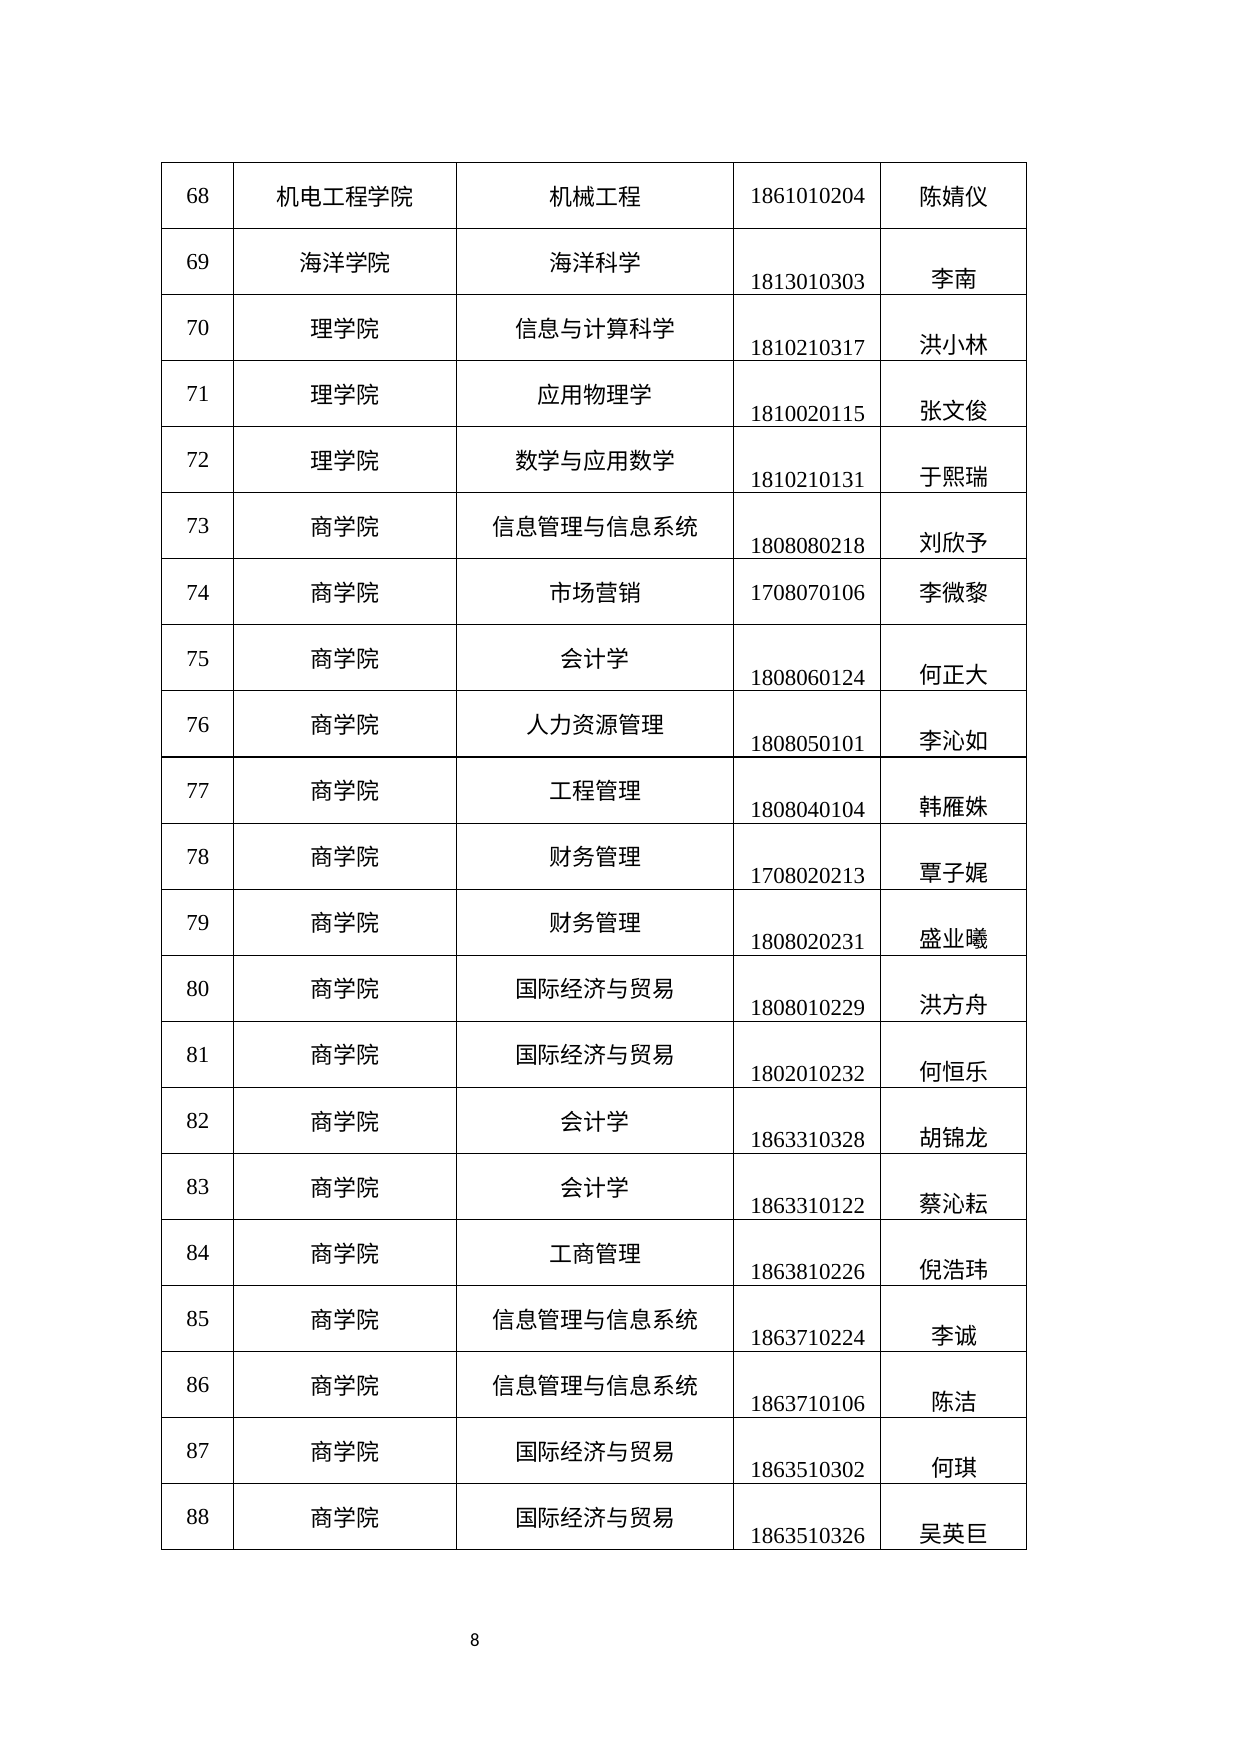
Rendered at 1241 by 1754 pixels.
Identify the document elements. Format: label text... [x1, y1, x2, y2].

table_cell 1808080218 [734, 493, 880, 558]
table_cell 商学院 [234, 758, 456, 822]
table_cell 会计学 [457, 1088, 733, 1153]
table_cell 1861010204 [734, 163, 880, 228]
table_cell 覃子娓 [881, 824, 1026, 888]
table_cell 1863310122 [734, 1154, 880, 1219]
table_cell 市场营销 [457, 559, 733, 624]
table_cell 商学院 [234, 691, 456, 756]
table_cell 机械工程 [457, 163, 733, 228]
table_cell 工商管理 [457, 1220, 733, 1285]
table_cell 应用物理学 [457, 361, 733, 426]
table_cell 商学院 [234, 493, 456, 558]
table_cell 何琪 [881, 1418, 1026, 1483]
table_cell 1808050101 [734, 691, 880, 756]
table_cell 79 [162, 890, 233, 954]
table_cell 87 [162, 1418, 233, 1483]
table_cell 胡锦龙 [881, 1088, 1026, 1153]
table_cell 1813010303 [734, 229, 880, 294]
table_cell 1708070106 [734, 559, 880, 624]
table_cell 1810210317 [734, 295, 880, 360]
table_cell 1863510302 [734, 1418, 880, 1483]
table_cell 72 [162, 427, 233, 492]
table_cell 国际经济与贸易 [457, 1418, 733, 1483]
table_cell 李诚 [881, 1286, 1026, 1351]
table_cell 洪小林 [881, 295, 1026, 360]
table_cell 商学院 [234, 1220, 456, 1285]
table_cell 人力资源管理 [457, 691, 733, 756]
table_cell 何正大 [881, 625, 1026, 690]
table_cell 陈洁 [881, 1352, 1026, 1417]
table_cell 信息管理与信息系统 [457, 493, 733, 558]
table_cell 信息与计算科学 [457, 295, 733, 360]
table_cell 国际经济与贸易 [457, 1484, 733, 1549]
table_cell 理学院 [234, 361, 456, 426]
table_cell 75 [162, 625, 233, 690]
table_cell 1808010229 [734, 956, 880, 1021]
table_cell 商学院 [234, 956, 456, 1021]
table_cell 78 [162, 824, 233, 888]
table_cell 韩雁姝 [881, 758, 1026, 822]
table_cell 1863810226 [734, 1220, 880, 1285]
table_cell 于熙瑞 [881, 427, 1026, 492]
table_cell 刘欣予 [881, 493, 1026, 558]
table_cell 财务管理 [457, 890, 733, 954]
table_cell 理学院 [234, 427, 456, 492]
table_cell 82 [162, 1088, 233, 1153]
table_cell 1808040104 [734, 758, 880, 822]
table_cell 1708020213 [734, 824, 880, 888]
table_cell 何恒乐 [881, 1022, 1026, 1087]
table_cell 1808060124 [734, 625, 880, 690]
table_cell 蔡沁耘 [881, 1154, 1026, 1219]
table_cell 84 [162, 1220, 233, 1285]
table_cell 1863710224 [734, 1286, 880, 1351]
table_cell 88 [162, 1484, 233, 1549]
table_cell 海洋科学 [457, 229, 733, 294]
table_cell 会计学 [457, 625, 733, 690]
table_cell 83 [162, 1154, 233, 1219]
table_cell 信息管理与信息系统 [457, 1286, 733, 1351]
table_cell 洪方舟 [881, 956, 1026, 1021]
table_cell 李南 [881, 229, 1026, 294]
table_cell 76 [162, 691, 233, 756]
table_cell 理学院 [234, 295, 456, 360]
table_cell 陈婧仪 [881, 163, 1026, 228]
table_cell 张文俊 [881, 361, 1026, 426]
table_cell 71 [162, 361, 233, 426]
table_cell 商学院 [234, 824, 456, 888]
table_cell 86 [162, 1352, 233, 1417]
table_cell 商学院 [234, 1286, 456, 1351]
table_cell 倪浩玮 [881, 1220, 1026, 1285]
table_cell 信息管理与信息系统 [457, 1352, 733, 1417]
table_cell 工程管理 [457, 758, 733, 822]
table_cell 数学与应用数学 [457, 427, 733, 492]
table_cell 商学院 [234, 1022, 456, 1087]
table_cell 77 [162, 758, 233, 822]
table_cell 会计学 [457, 1154, 733, 1219]
table_cell 1810210131 [734, 427, 880, 492]
table_cell 81 [162, 1022, 233, 1087]
table_cell 68 [162, 163, 233, 228]
table_cell 85 [162, 1286, 233, 1351]
table_cell 73 [162, 493, 233, 558]
table_cell 海洋学院 [234, 229, 456, 294]
table_cell 商学院 [234, 1088, 456, 1153]
table_cell 商学院 [234, 625, 456, 690]
table_cell 70 [162, 295, 233, 360]
table_cell 1863310328 [734, 1088, 880, 1153]
table_cell 盛业曦 [881, 890, 1026, 954]
table_cell 商学院 [234, 559, 456, 624]
table_cell 1863710106 [734, 1352, 880, 1417]
table_cell 国际经济与贸易 [457, 956, 733, 1021]
table_cell 商学院 [234, 1352, 456, 1417]
table_cell 1810020115 [734, 361, 880, 426]
table_cell 财务管理 [457, 824, 733, 888]
table_cell 吴英巨 [881, 1484, 1026, 1549]
table_cell 李沁如 [881, 691, 1026, 756]
table_cell 1802010232 [734, 1022, 880, 1087]
table_cell 国际经济与贸易 [457, 1022, 733, 1087]
table_cell 69 [162, 229, 233, 294]
table_cell 商学院 [234, 1418, 456, 1483]
table_cell 商学院 [234, 1484, 456, 1549]
table_cell 74 [162, 559, 233, 624]
table_cell 机电工程学院 [234, 163, 456, 228]
table_cell 李微黎 [881, 559, 1026, 624]
table_cell 1863510326 [734, 1484, 880, 1549]
table_cell 80 [162, 956, 233, 1021]
table_cell 商学院 [234, 1154, 456, 1219]
table_cell 商学院 [234, 890, 456, 954]
table_cell 1808020231 [734, 890, 880, 954]
